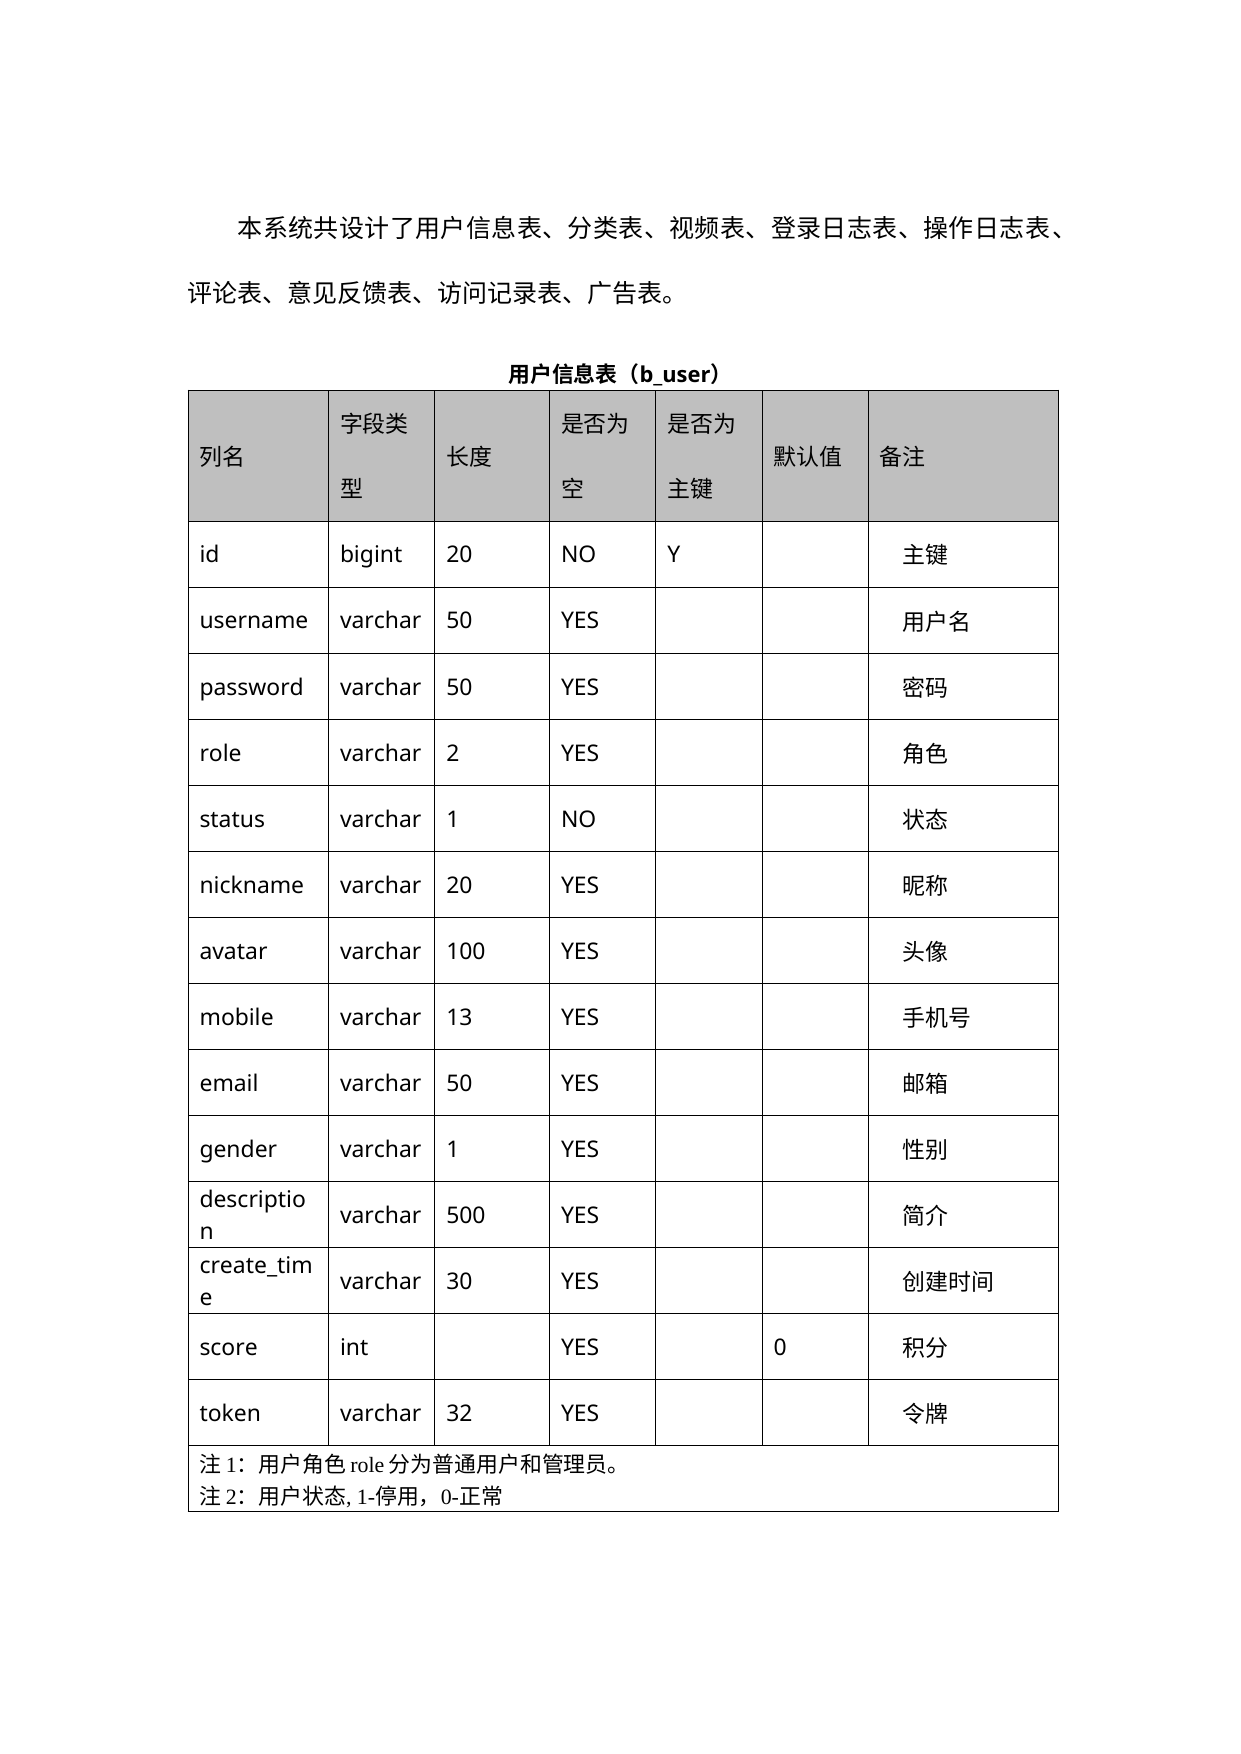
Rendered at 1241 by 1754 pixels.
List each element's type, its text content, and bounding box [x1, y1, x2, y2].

table_cell gender [189, 1116, 328, 1181]
table_cell 主键 [869, 522, 1058, 587]
table_cell [656, 1380, 762, 1445]
table_cell varchar [329, 1182, 434, 1247]
table_cell YES [550, 1182, 655, 1247]
table_cell [656, 588, 762, 653]
table_cell [763, 852, 868, 917]
table_cell [656, 654, 762, 719]
table_cell YES [550, 588, 655, 653]
table_cell 20 [435, 852, 549, 917]
table_cell 简介 [869, 1182, 1058, 1247]
table_cell [763, 786, 868, 851]
table_cell 50 [435, 654, 549, 719]
table_header 字段类型 [329, 391, 434, 521]
table_cell [763, 1050, 868, 1115]
table_cell NO [550, 786, 655, 851]
table_cell 令牌 [869, 1380, 1058, 1445]
table_cell email [189, 1050, 328, 1115]
table_cell 角色 [869, 720, 1058, 785]
table_cell Y [656, 522, 762, 587]
text 用户信息表（b_user） [187, 357, 1053, 389]
table_cell YES [550, 1248, 655, 1313]
table_cell nickname [189, 852, 328, 917]
table_cell username [189, 588, 328, 653]
table_cell YES [550, 984, 655, 1049]
table_cell [656, 1182, 762, 1247]
table_cell score [189, 1314, 328, 1379]
table_cell [763, 588, 868, 653]
table_cell YES [550, 852, 655, 917]
table_cell 邮箱 [869, 1050, 1058, 1115]
table_cell varchar [329, 852, 434, 917]
table_cell create_time [189, 1248, 328, 1313]
table_cell varchar [329, 1050, 434, 1115]
table_cell 注1：用户角色role分为普通用户和管理员。 注2：用户状态, 1-停用，0-正常 [189, 1446, 1058, 1511]
table_cell [656, 852, 762, 917]
table_cell [656, 984, 762, 1049]
table_cell YES [550, 1380, 655, 1445]
table_cell [656, 720, 762, 785]
table_cell [763, 984, 868, 1049]
table_header 是否为空 [550, 391, 655, 521]
table_cell 创建时间 [869, 1248, 1058, 1313]
table_cell 50 [435, 1050, 549, 1115]
table_cell YES [550, 918, 655, 983]
table_cell [656, 1116, 762, 1181]
table_cell YES [550, 1314, 655, 1379]
table_cell mobile [189, 984, 328, 1049]
table_cell 32 [435, 1380, 549, 1445]
table_header 默认值 [763, 391, 868, 521]
table_header 备注 [869, 391, 1058, 521]
table_cell 100 [435, 918, 549, 983]
table_cell [656, 918, 762, 983]
table_header 是否为主键 [656, 391, 762, 521]
table_cell varchar [329, 654, 434, 719]
table_cell 2 [435, 720, 549, 785]
table_cell 手机号 [869, 984, 1058, 1049]
table_cell [763, 720, 868, 785]
table_cell [763, 1116, 868, 1181]
table_cell varchar [329, 1380, 434, 1445]
table_cell [763, 1248, 868, 1313]
table_cell 状态 [869, 786, 1058, 851]
table_cell role [189, 720, 328, 785]
table_cell [435, 1314, 549, 1379]
table_cell 500 [435, 1182, 549, 1247]
table_cell 用户名 [869, 588, 1058, 653]
table_header 列名 [189, 391, 328, 521]
table_cell status [189, 786, 328, 851]
table_cell varchar [329, 1116, 434, 1181]
text 本系统共设计了用户信息表、分类表、视频表、登录日志表、操作日志表、评论表、意见反馈表、访问记录表、广告表。 [187, 194, 1053, 324]
table_cell YES [550, 1050, 655, 1115]
table_cell id [189, 522, 328, 587]
table_cell 1 [435, 786, 549, 851]
table_cell 20 [435, 522, 549, 587]
table_cell varchar [329, 588, 434, 653]
table_cell 0 [763, 1314, 868, 1379]
table_cell token [189, 1380, 328, 1445]
table_cell [656, 1050, 762, 1115]
table_cell YES [550, 1116, 655, 1181]
table_cell 性别 [869, 1116, 1058, 1181]
table_cell [763, 1380, 868, 1445]
table_cell varchar [329, 1248, 434, 1313]
table_cell 密码 [869, 654, 1058, 719]
table_cell [656, 1248, 762, 1313]
table_cell 头像 [869, 918, 1058, 983]
table_cell 1 [435, 1116, 549, 1181]
table_cell 13 [435, 984, 549, 1049]
table_cell avatar [189, 918, 328, 983]
table_cell [656, 786, 762, 851]
table_cell description [189, 1182, 328, 1247]
table_cell [763, 654, 868, 719]
table_cell 积分 [869, 1314, 1058, 1379]
table_cell [656, 1314, 762, 1379]
table_cell [763, 1182, 868, 1247]
table_cell int [329, 1314, 434, 1379]
table_header 长度 [435, 391, 549, 521]
table_cell varchar [329, 720, 434, 785]
table_cell [763, 522, 868, 587]
table_cell [763, 918, 868, 983]
table_cell varchar [329, 984, 434, 1049]
table_cell bigint [329, 522, 434, 587]
table_cell 昵称 [869, 852, 1058, 917]
table_cell YES [550, 720, 655, 785]
table_cell NO [550, 522, 655, 587]
table_cell 30 [435, 1248, 549, 1313]
table_cell varchar [329, 918, 434, 983]
table_cell password [189, 654, 328, 719]
table_cell YES [550, 654, 655, 719]
table_cell varchar [329, 786, 434, 851]
table_cell 50 [435, 588, 549, 653]
